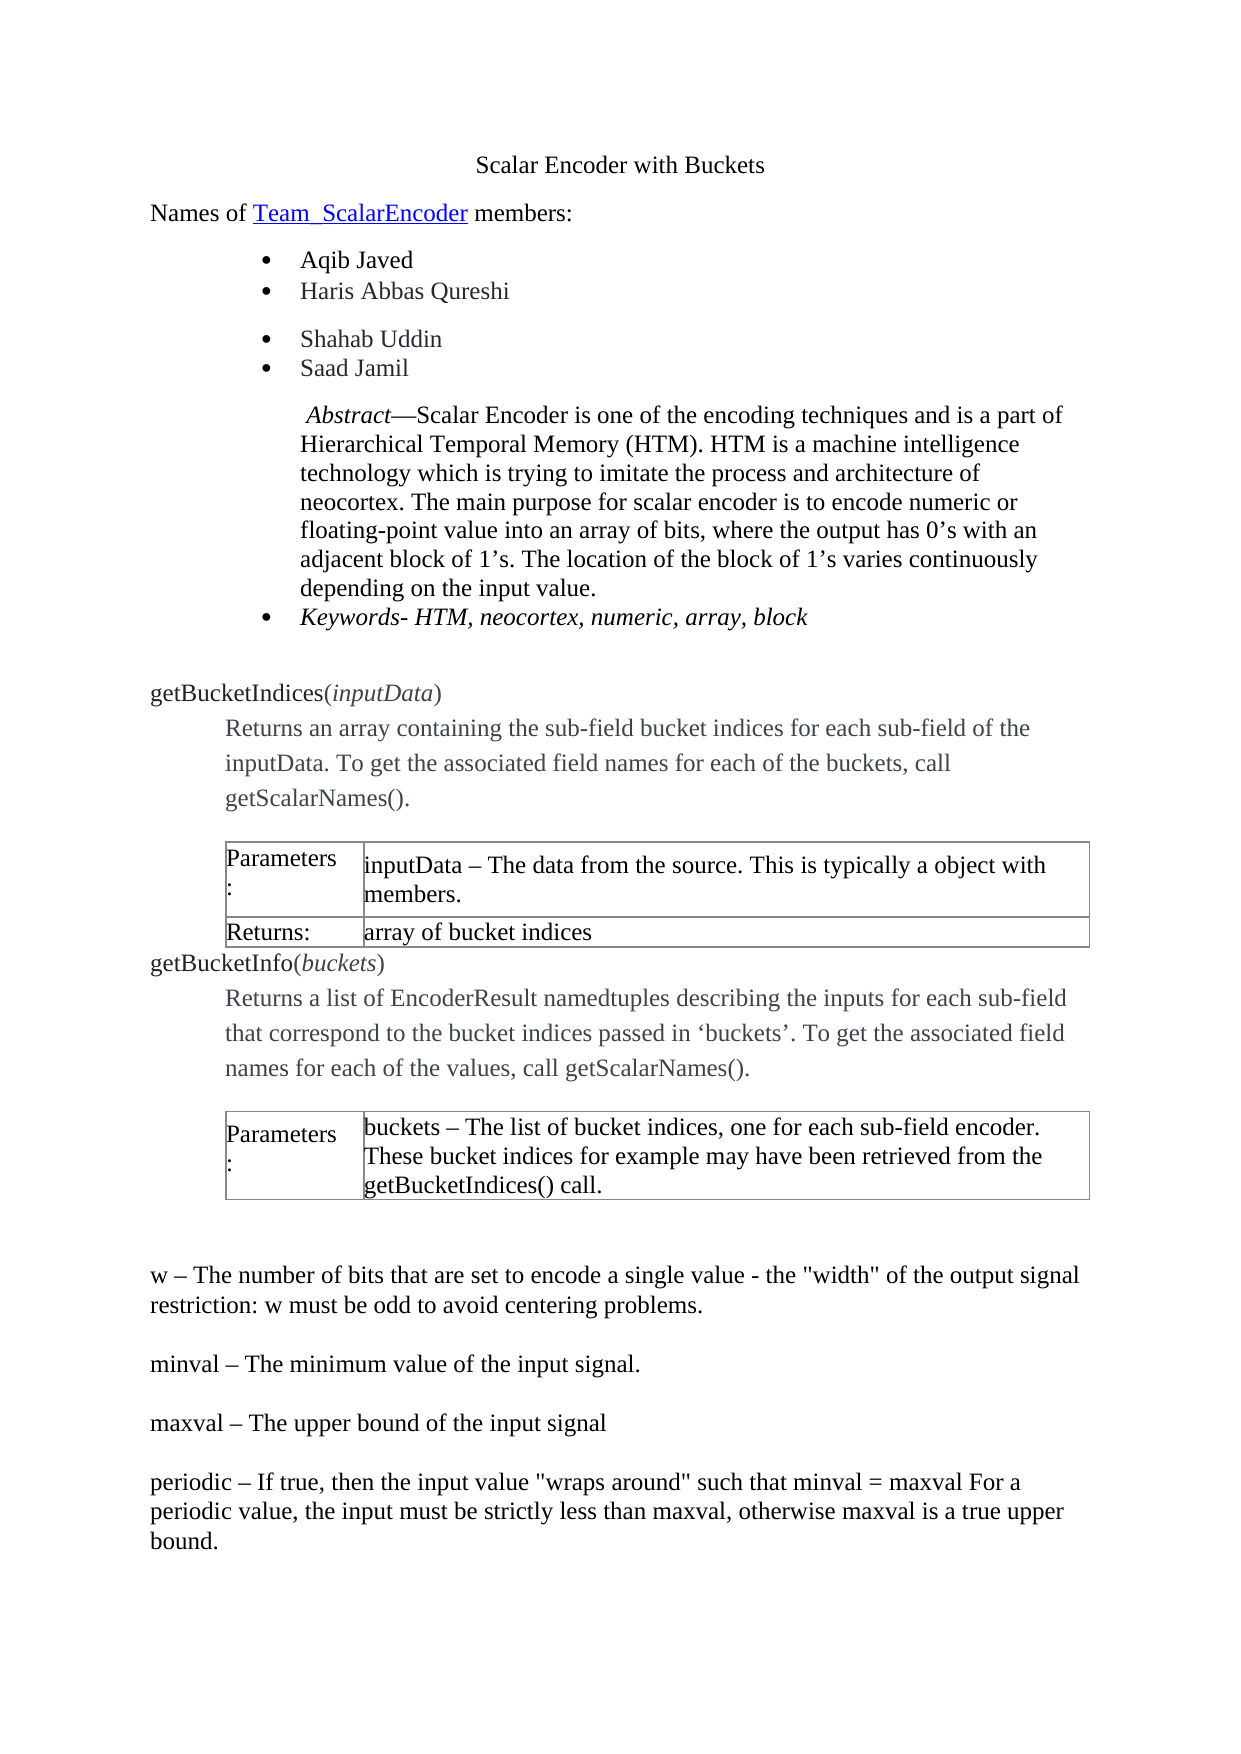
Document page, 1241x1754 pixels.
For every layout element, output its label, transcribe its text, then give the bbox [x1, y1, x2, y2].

table_header Parameters: [227, 843, 363, 916]
table_cell Returns: [227, 918, 363, 946]
list Shahab Uddin [262, 324, 1090, 353]
text Returns an array containing the sub-field bucket indices for each sub-field of the inputData. To get the associated field names for each of the buckets, call getScalarNames(). [225, 707, 1090, 812]
text Scalar Encoder with Buckets [150, 150, 1090, 179]
table_header buckets – The list of bucket indices, one for each sub-field encoder. These bucket indices for example may have been retrieved from the getBucketIndices() call. [365, 1112, 1089, 1198]
text w – The number of bits that are set to encode a single value - the "width" of the output signal restriction: w must be odd to avoid centering problems. [150, 1259, 1090, 1319]
table_header inputData – The data from the source. This is typically a object with members. [365, 843, 1089, 916]
list Keywords- HTM, neocortex, numeric, array, block [262, 602, 1090, 631]
text getBucketInfo(buckets) [150, 948, 1090, 977]
text maxval – The upper bound of the input signal [150, 1407, 1090, 1437]
table_cell array of bucket indices [365, 918, 1089, 946]
text Returns a list of EncoderResult namedtuples describing the inputs for each sub-field that correspond to the bucket indices passed in ‘buckets’. To get the associated field names for each of the values, call getScalarNames(). [225, 977, 1090, 1082]
table_header Parameters: [227, 1112, 363, 1198]
text getBucketIndices(inputData) [150, 678, 1090, 707]
text Abstract—Scalar Encoder is one of the encoding techniques and is a part of Hierarchical Temporal Memory (HTM). HTM is a machine intelligence technology which is trying to imitate the process and architecture of neocortex. The main purpose for scalar encoder is to encode numeric or floating-point value into an array of bits, where the output has 0’s with an adjacent block of 1’s. The location of the block of 1’s varies continuously depending on the input value. [300, 401, 1090, 602]
text periodic – If true, then the input value "wraps around" such that minval = maxval For a periodic value, the input must be strictly less than maxval, otherwise maxval is a true upper bound. [150, 1466, 1090, 1555]
list Haris Abbas Qureshi [262, 276, 1090, 305]
list Saad Jamil [262, 353, 1090, 382]
text minval – The minimum value of the input signal. [150, 1348, 1090, 1378]
list Aqib Javed [262, 245, 1090, 274]
text Names of Team_ScalarEncoder members: [150, 198, 1090, 226]
